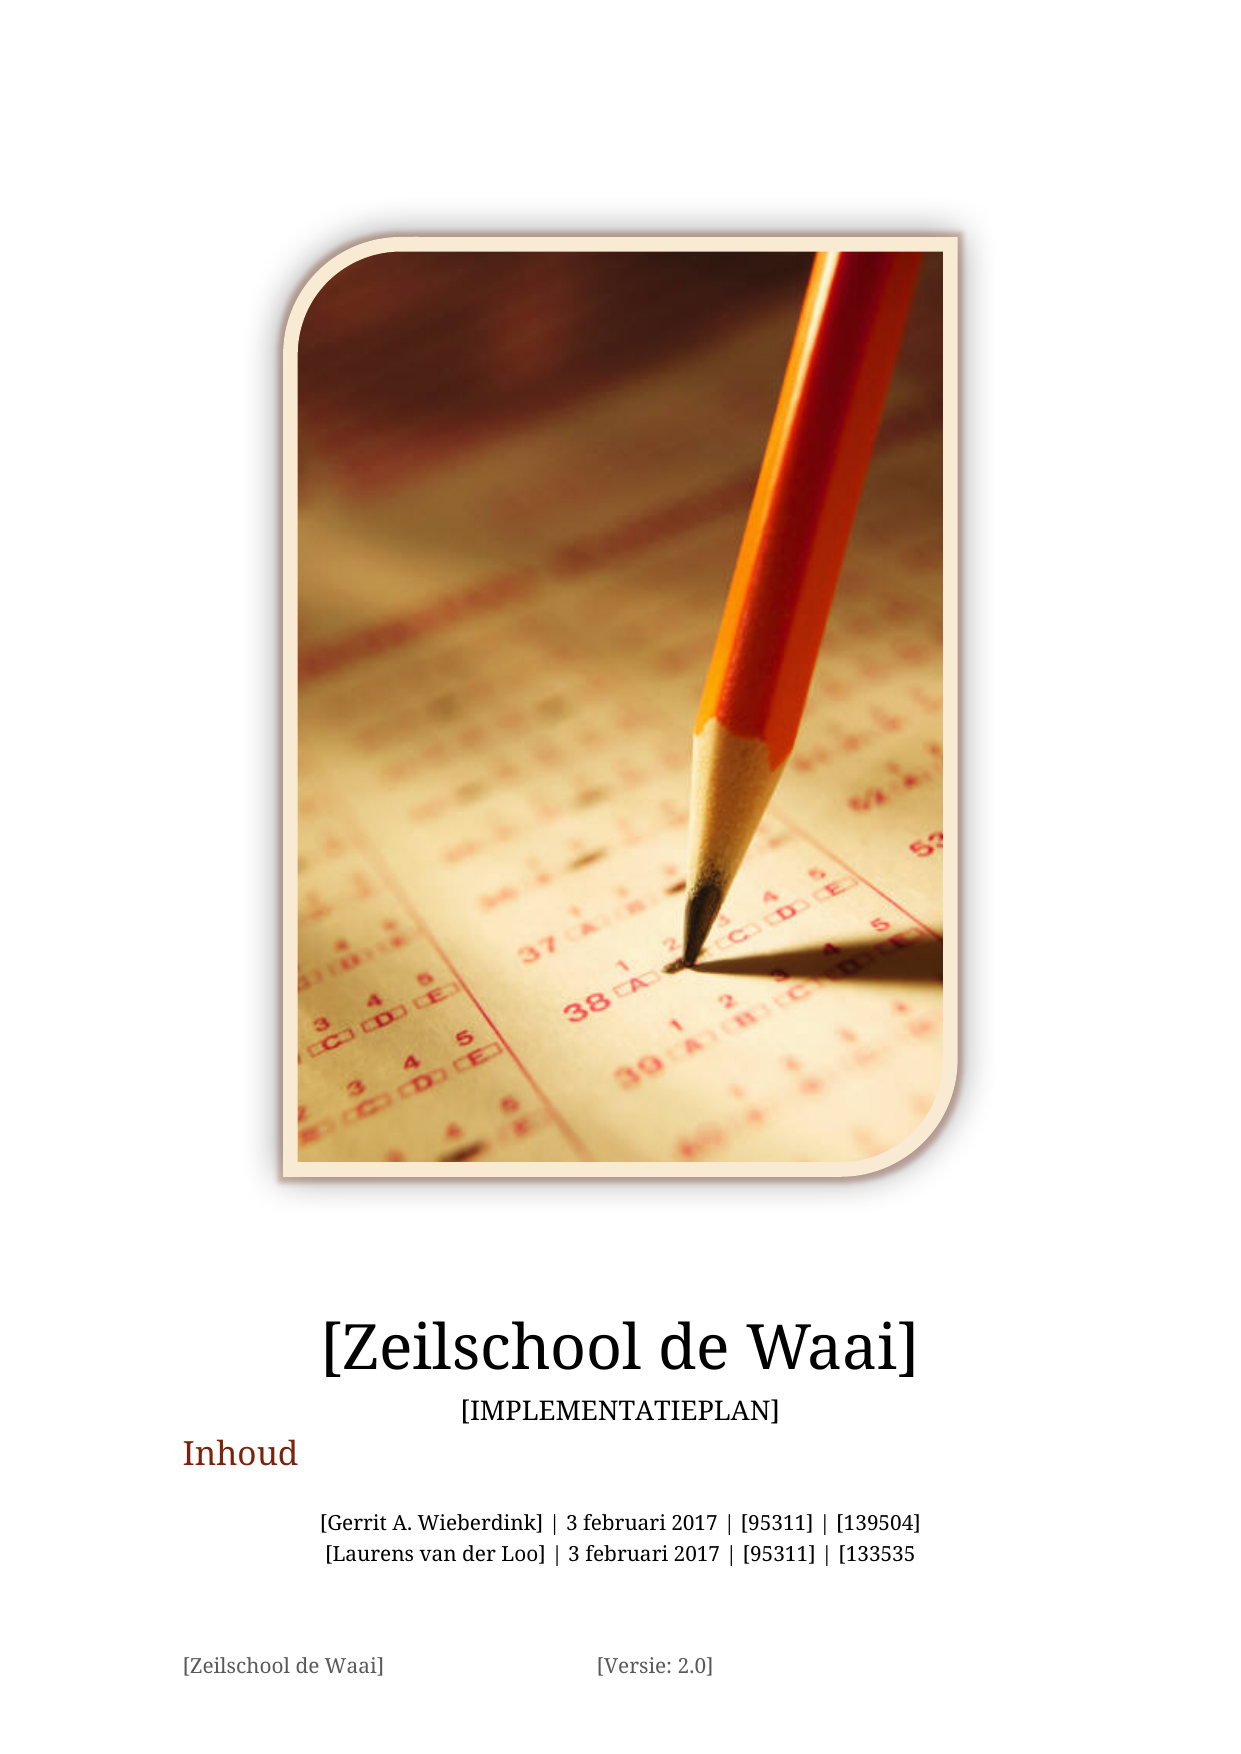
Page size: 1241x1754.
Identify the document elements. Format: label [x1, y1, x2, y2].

picture [298, 252, 943, 1162]
